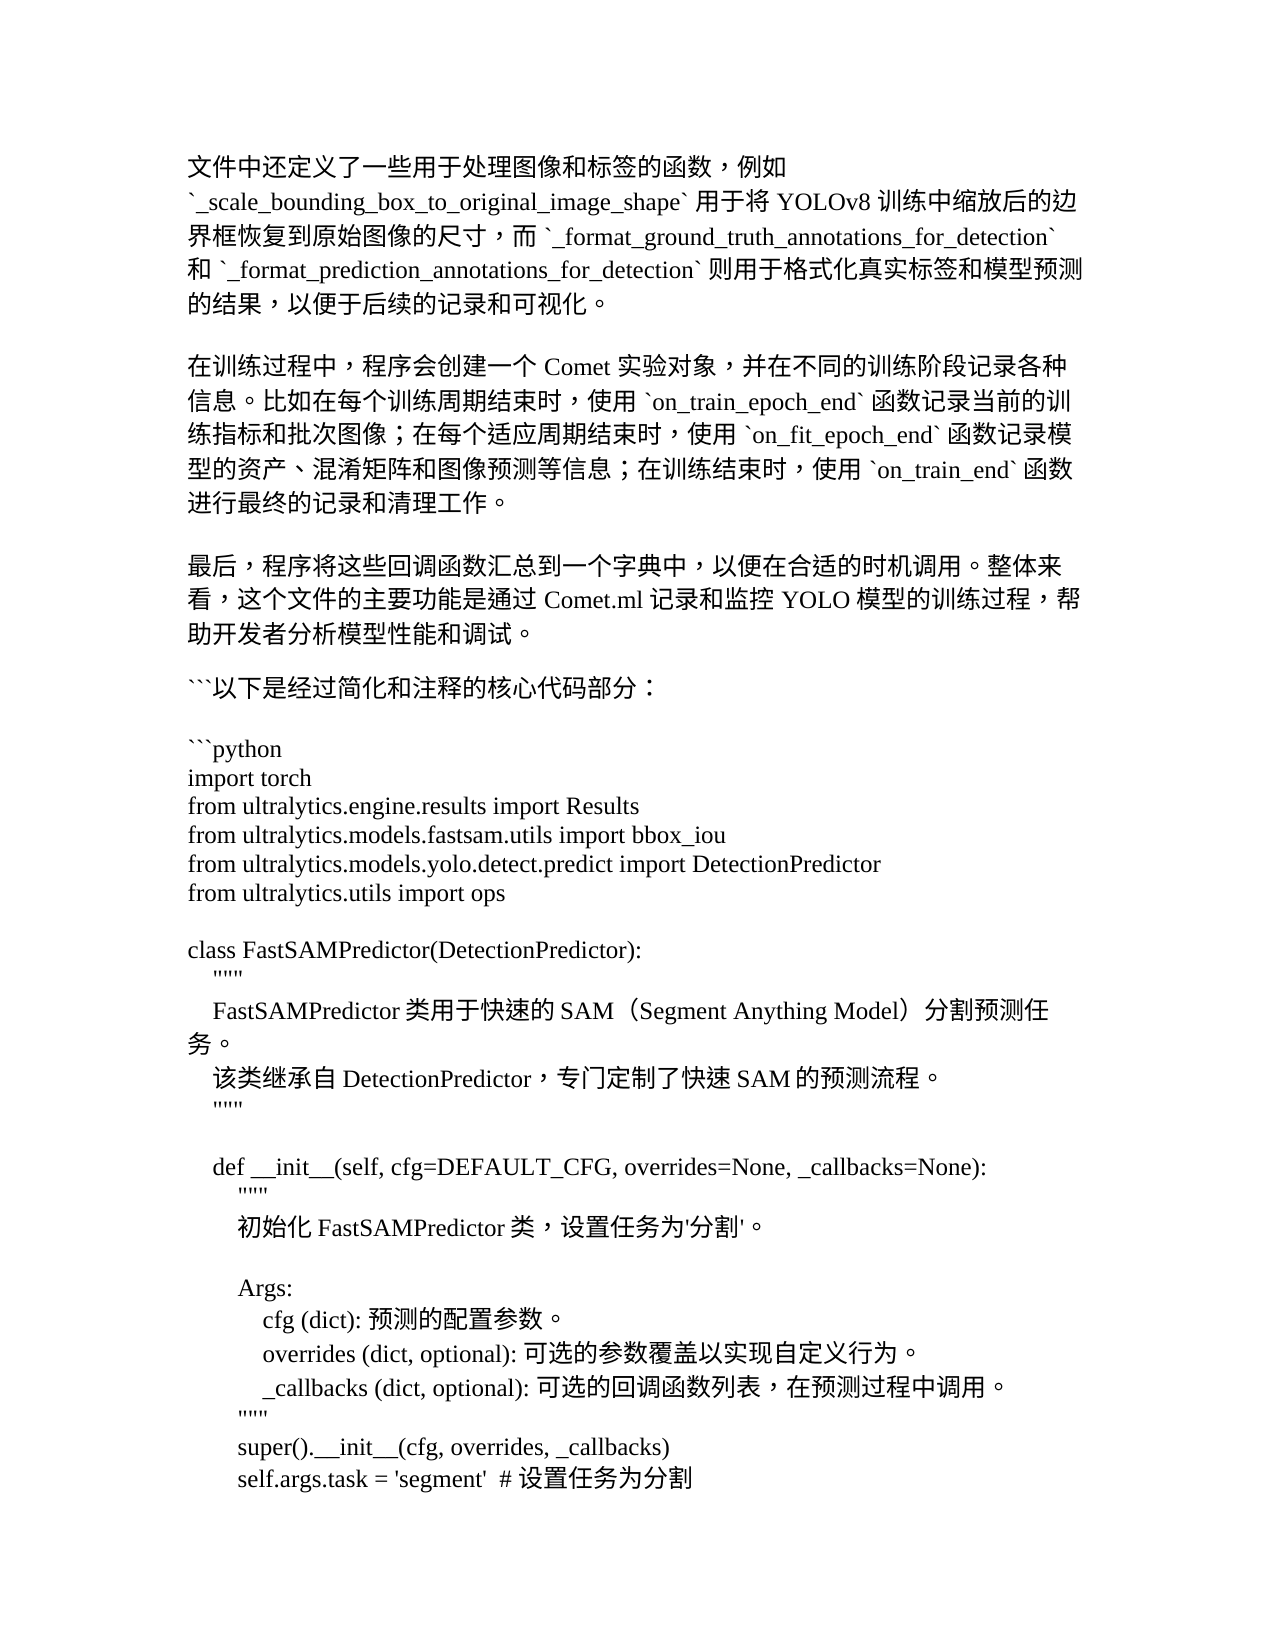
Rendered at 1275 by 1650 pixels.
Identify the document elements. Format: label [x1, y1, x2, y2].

text [187, 150, 1087, 650]
text [187, 671, 1087, 1495]
